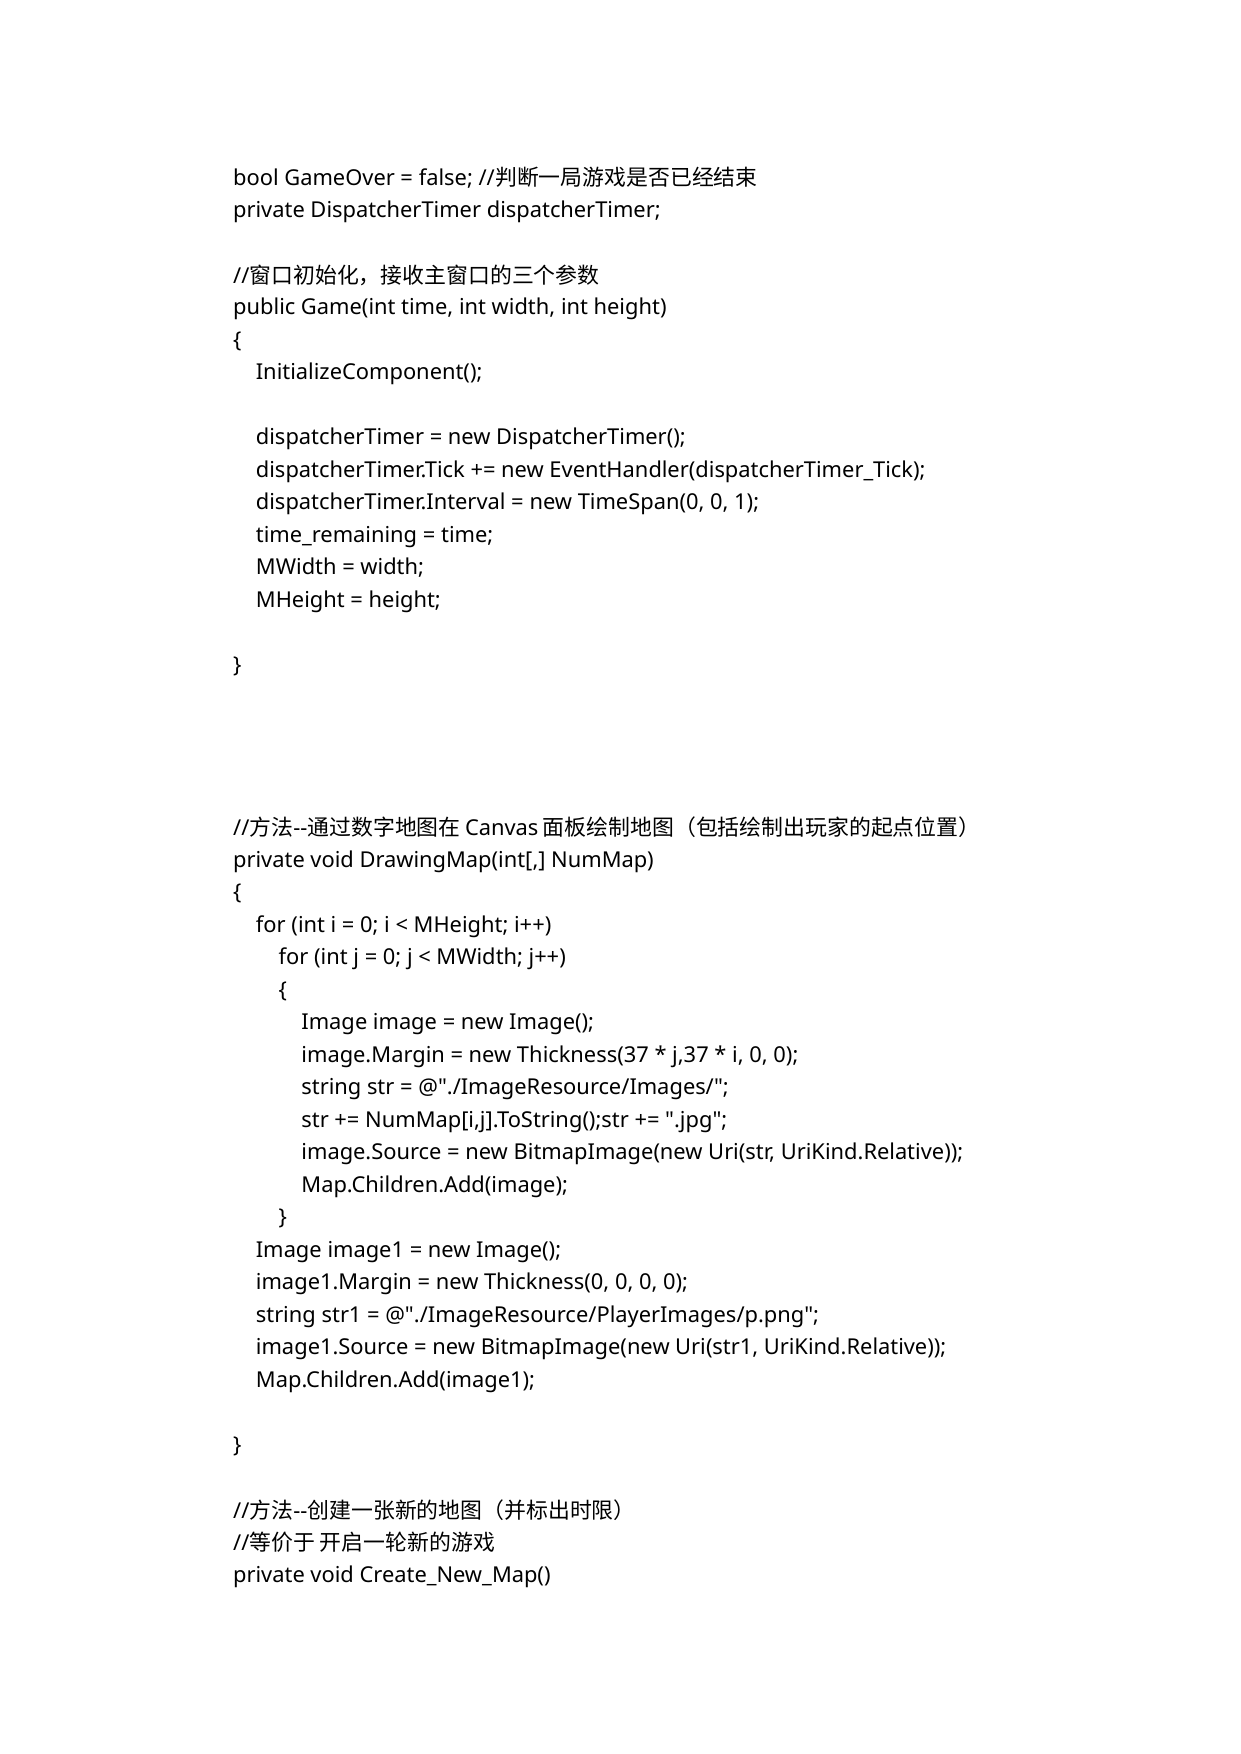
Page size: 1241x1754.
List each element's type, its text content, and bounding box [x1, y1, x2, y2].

text { [187, 322, 1053, 355]
text } [187, 1427, 1053, 1460]
text image.Margin = new Thickness(37 * j,37 * i, 0, 0); [187, 1037, 1053, 1070]
text Map.Children.Add(image); [187, 1167, 1053, 1200]
text image.Source = new BitmapImage(new Uri(str, UriKind.Relative)); [187, 1135, 1053, 1167]
text dispatcherTimer.Tick += new EventHandler(dispatcherTimer_Tick); [187, 452, 1053, 485]
text bool GameOver = false; //判断一局游戏是否已经结束 [187, 160, 1053, 192]
text MWidth = width; [187, 550, 1053, 582]
text Image image = new Image(); [187, 1005, 1053, 1037]
text { [187, 972, 1053, 1005]
text dispatcherTimer = new DispatcherTimer(); [187, 420, 1053, 452]
text for (int j = 0; j < MWidth; j++) [187, 940, 1053, 972]
text MHeight = height; [187, 582, 1053, 615]
text private void DrawingMap(int[,] NumMap) [187, 842, 1053, 875]
text time_remaining = time; [187, 517, 1053, 550]
text //方法--创建一张新的地图（并标出时限） [187, 1492, 1053, 1525]
text dispatcherTimer.Interval = new TimeSpan(0, 0, 1); [187, 485, 1053, 517]
text private DispatcherTimer dispatcherTimer; [187, 192, 1053, 225]
text //等价于 开启一轮新的游戏 [187, 1525, 1053, 1557]
text Map.Children.Add(image1); [187, 1362, 1053, 1395]
text { [187, 875, 1053, 907]
text string str = @"./ImageResource/Images/"; [187, 1070, 1053, 1102]
text } [187, 647, 1053, 680]
text } [187, 1200, 1053, 1232]
text private void Create_New_Map() [187, 1557, 1053, 1590]
text InitializeComponent(); [187, 355, 1053, 387]
text for (int i = 0; i < MHeight; i++) [187, 907, 1053, 940]
text public Game(int time, int width, int height) [187, 290, 1053, 322]
text image1.Source = new BitmapImage(new Uri(str1, UriKind.Relative)); [187, 1330, 1053, 1362]
text //方法--通过数字地图在Canvas面板绘制地图（包括绘制出玩家的起点位置） [187, 810, 1053, 842]
text str += NumMap[i,j].ToString();str += ".jpg"; [187, 1102, 1053, 1135]
text string str1 = @"./ImageResource/PlayerImages/p.png"; [187, 1297, 1053, 1330]
text image1.Margin = new Thickness(0, 0, 0, 0); [187, 1265, 1053, 1297]
text Image image1 = new Image(); [187, 1232, 1053, 1265]
text //窗口初始化，接收主窗口的三个参数 [187, 257, 1053, 290]
